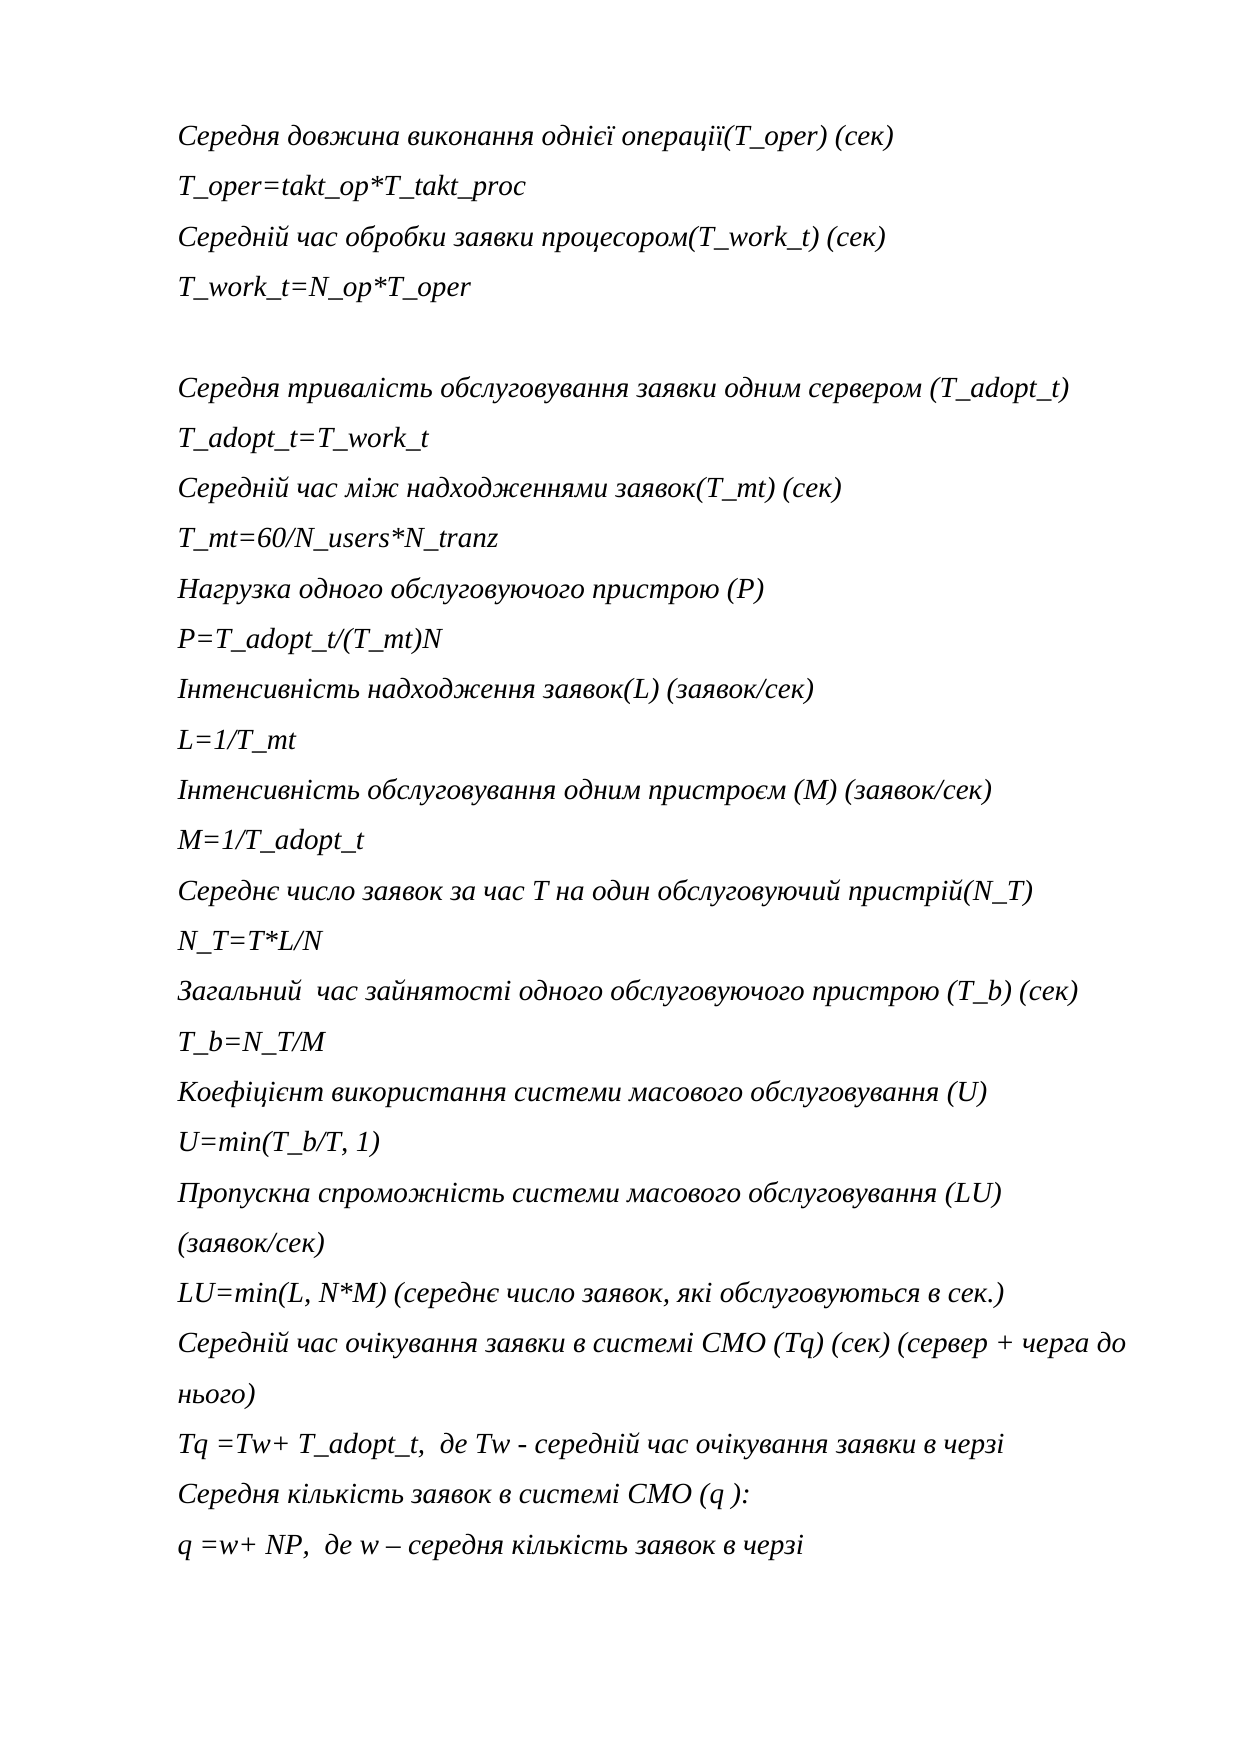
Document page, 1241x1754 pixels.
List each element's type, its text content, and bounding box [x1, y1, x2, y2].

text Середній час очікування заявки в системі СМО (Tq) (сек) (сервер + черга до нього) [177, 1326, 1152, 1409]
text Коефіцієнт використання системи масового обслуговування (U) [177, 1074, 1152, 1108]
text Інтенсивність надходження заявок(L) (заявок/сек) [177, 672, 1152, 705]
text T_mt=60/N_users*N_tranz [177, 521, 1152, 554]
text Середня довжина виконання однієї операції(T_oper) (сек) [177, 118, 1152, 152]
text T_adopt_t=T_work_t [177, 420, 1152, 453]
text Середній час між надходженнями заявок(T_mt) (сек) [177, 470, 1152, 504]
text Інтенсивність обслуговування одним пристроєм (M) (заявок/сек) [177, 772, 1152, 806]
text Середня тривалість обслуговування заявки одним сервером (T_adopt_t) [177, 370, 1152, 403]
text Загальний час зайнятості одного обслуговуючого пристрою (T_b) (сек) [177, 973, 1152, 1007]
text Tq =Tw+ T_adopt_t, де Tw - середній час очікування заявки в черзі [177, 1426, 1152, 1460]
text P=T_adopt_t/(T_mt)N [177, 621, 1152, 655]
text T_b=N_T/M [177, 1024, 1152, 1057]
text Пропускна спроможність системи масового обслуговування (LU) (заявок/сек) [177, 1175, 1152, 1258]
text q =w+ NP, де w – середня кількість заявок в черзі [177, 1527, 1152, 1560]
text M=1/T_adopt_t [177, 822, 1152, 856]
text T_oper=takt_op*T_takt_proc [177, 168, 1152, 202]
text Середній час обробки заявки процесором(T_work_t) (сек) [177, 219, 1152, 252]
text N_T=T*L/N [177, 923, 1152, 957]
text T_work_t=N_op*T_oper [177, 269, 1152, 303]
text LU=min(L, N*M) (середнє число заявок, які обслуговуються в сек.) [177, 1275, 1152, 1309]
text Hагpузка одного обслуговуючого пристрою (P) [177, 571, 1152, 604]
text U=min(T_b/T, 1) [177, 1124, 1152, 1158]
text Середнє число заявок за час T на один обслуговуючий пристрій(N_T) [177, 873, 1152, 906]
text L=1/T_mt [177, 722, 1152, 755]
text Середня кількість заявок в системі СМО (q ): [177, 1477, 1152, 1510]
